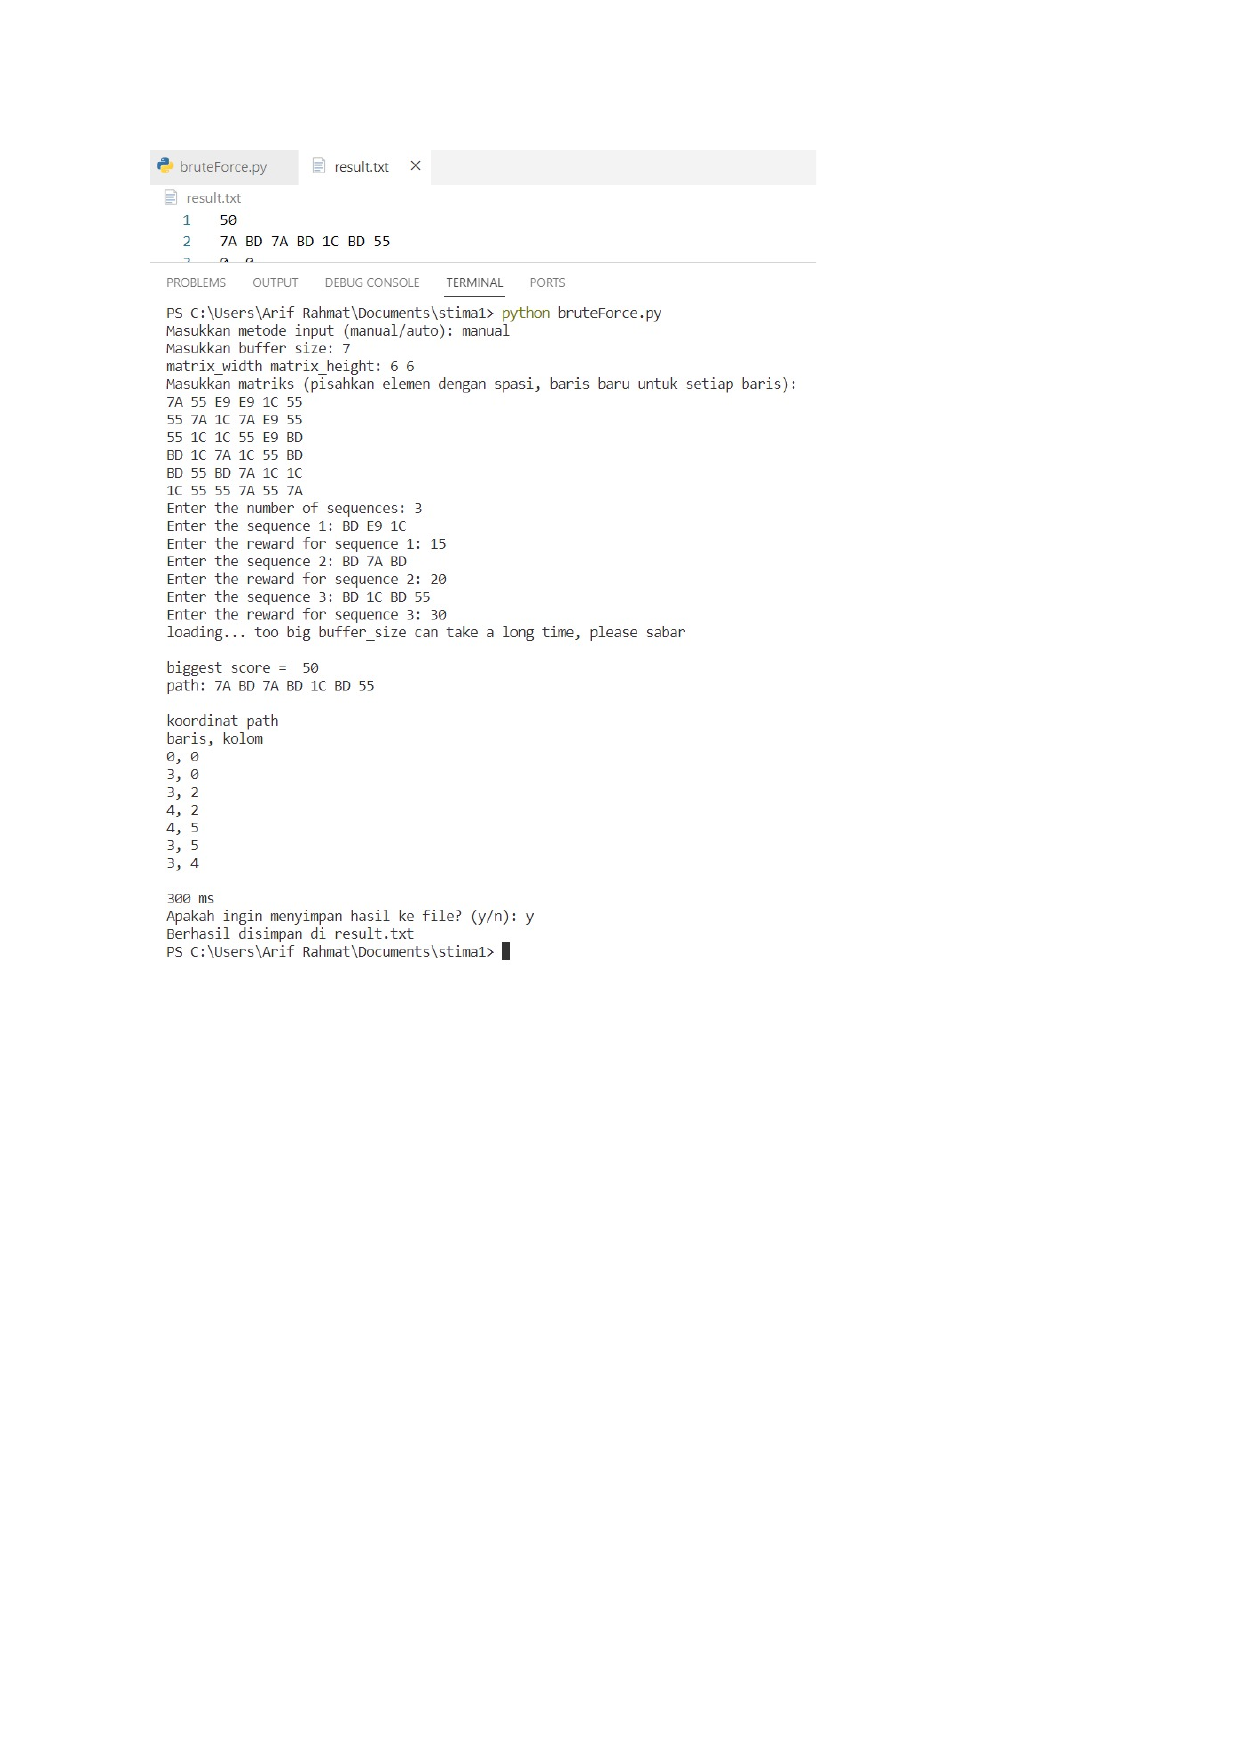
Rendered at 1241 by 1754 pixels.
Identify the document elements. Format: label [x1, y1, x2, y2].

picture [150, 150, 817, 965]
